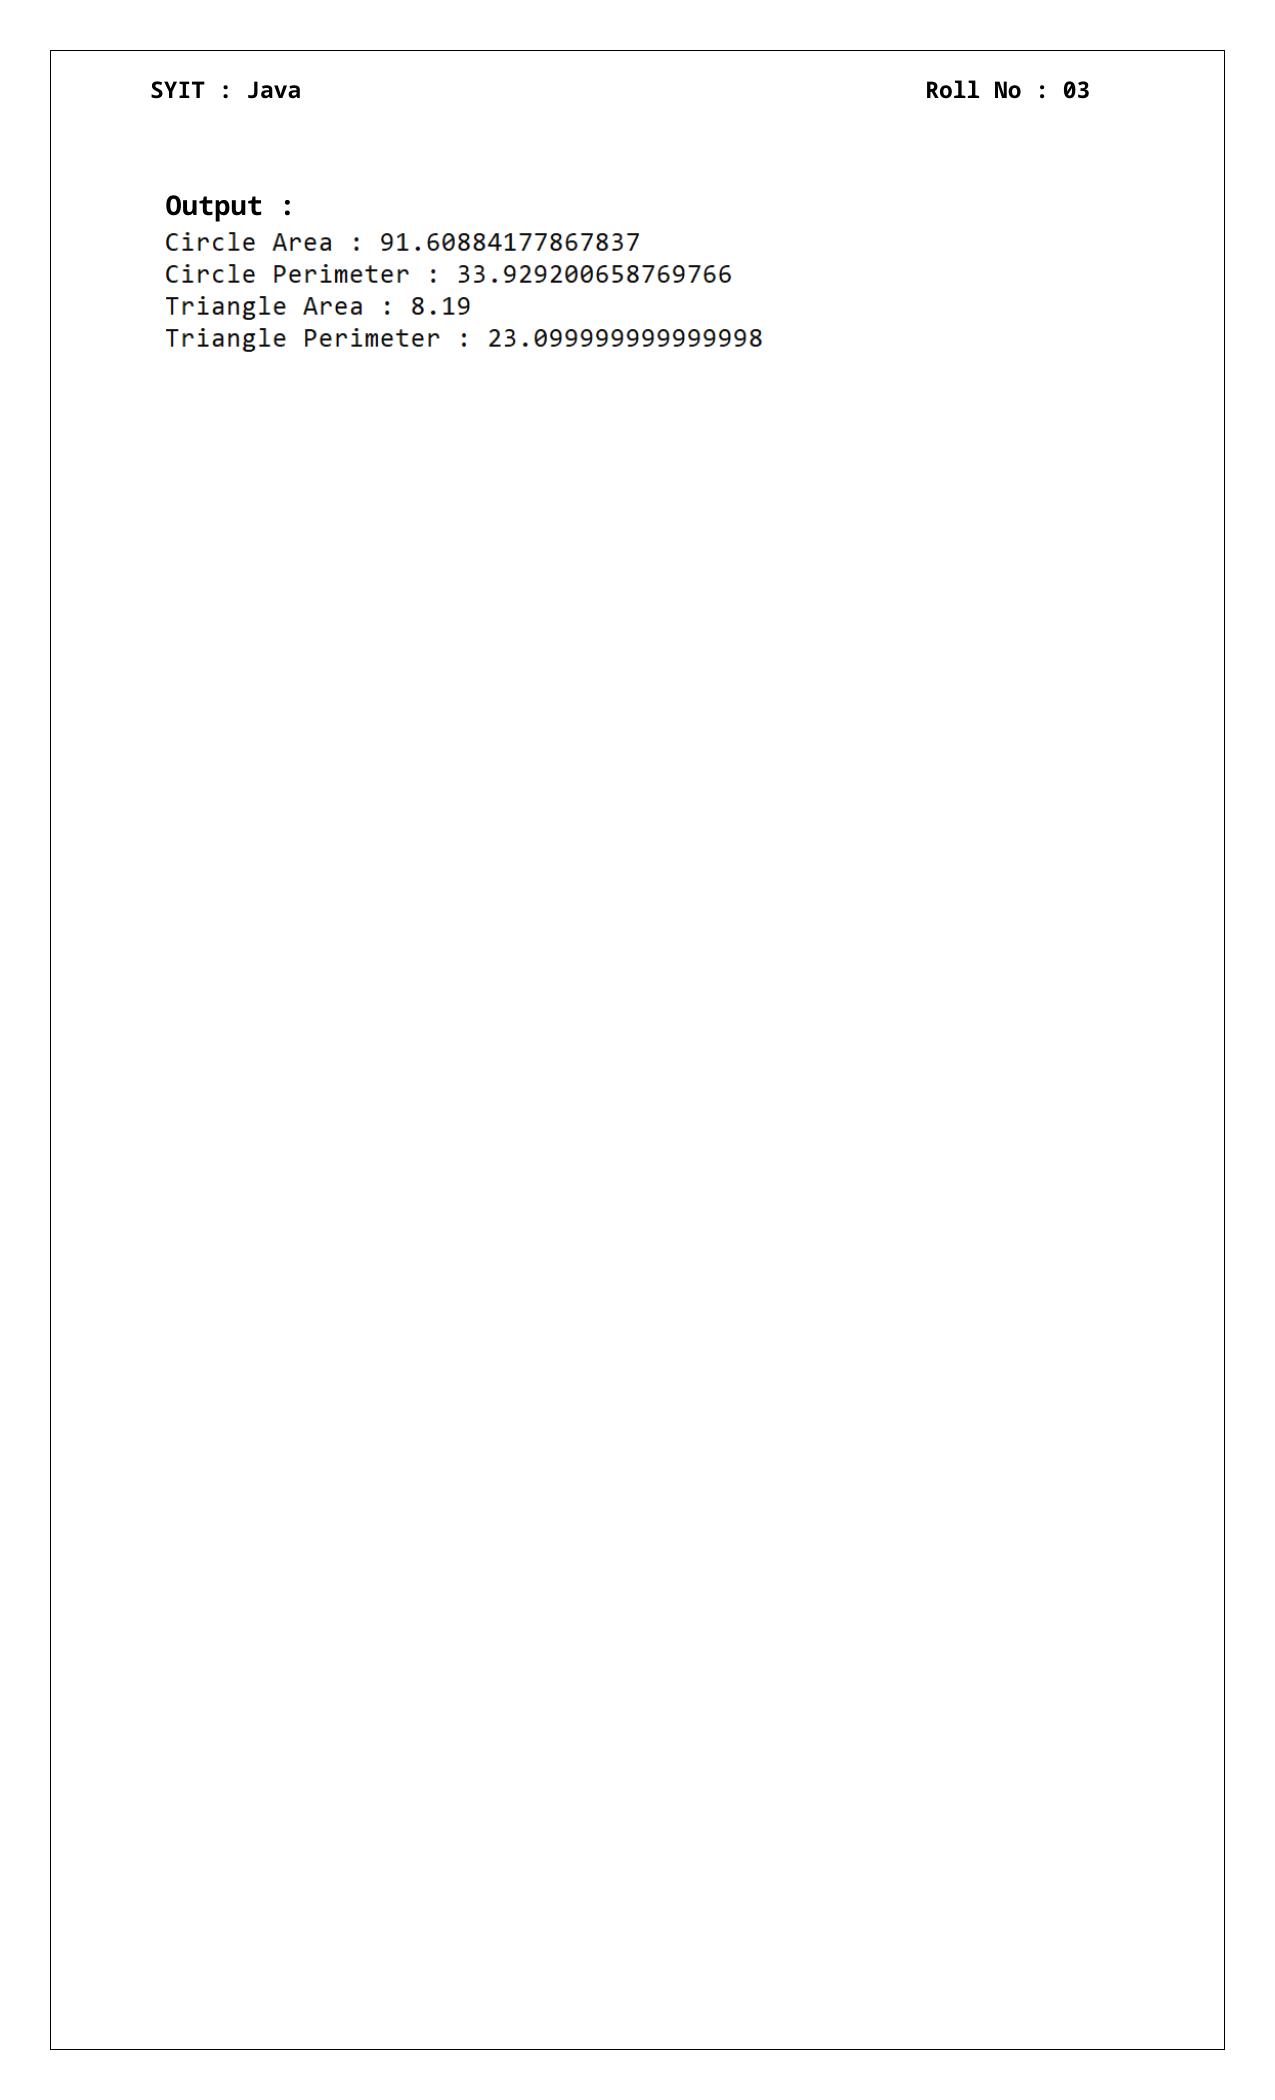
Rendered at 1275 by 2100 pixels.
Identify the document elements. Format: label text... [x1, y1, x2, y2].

list Output : [165, 187, 1125, 224]
picture [165, 226, 767, 357]
